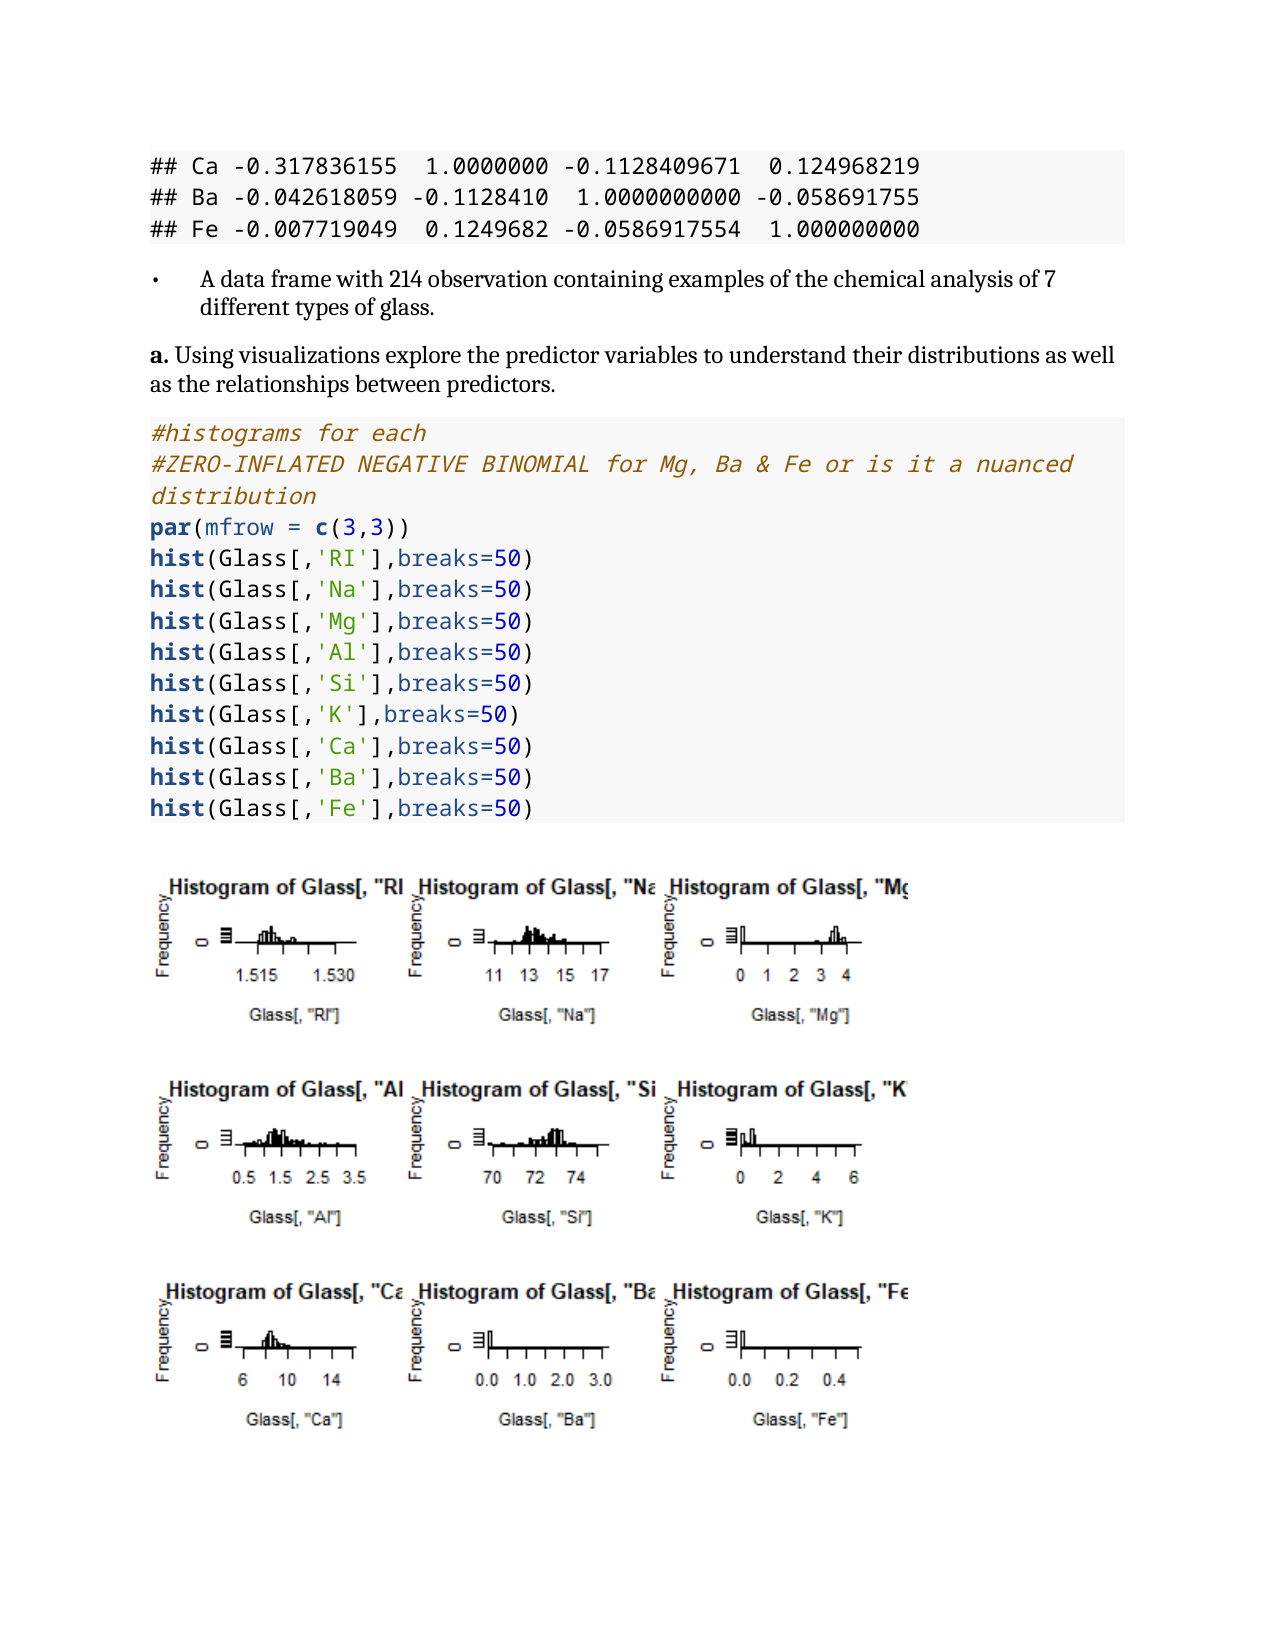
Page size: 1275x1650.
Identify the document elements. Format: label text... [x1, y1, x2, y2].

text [150, 150, 1125, 244]
picture [150, 844, 908, 1451]
text #histograms for each #ZERO-INFLATED NEGATIVE BINOMIAL for Mg, Ba & Fe or is it a nuanced distribution par(mfrow = c(3,3)) hist(Glass[,'RI'],breaks=50) hist(Glass[,'Na'],breaks=50) hist(Glass[,'Mg'],breaks=50) hist(Glass[,'Al'],breaks=50) hist(Glass[,'Si'],breaks=50) hist(Glass[,'K'],breaks=50) hist(Glass[,'Ca'],breaks=50) hist(Glass[,'Ba'],breaks=50) hist(Glass[,'Fe'],breaks=50) [150, 417, 1125, 823]
text a. Using visualizations explore the predictor variables to understand their distributions as well as the relationships between predictors. [150, 341, 1125, 398]
list A data frame with 214 observation containing examples of the chemical analysis of 7 different types of glass. [150, 264, 1125, 322]
